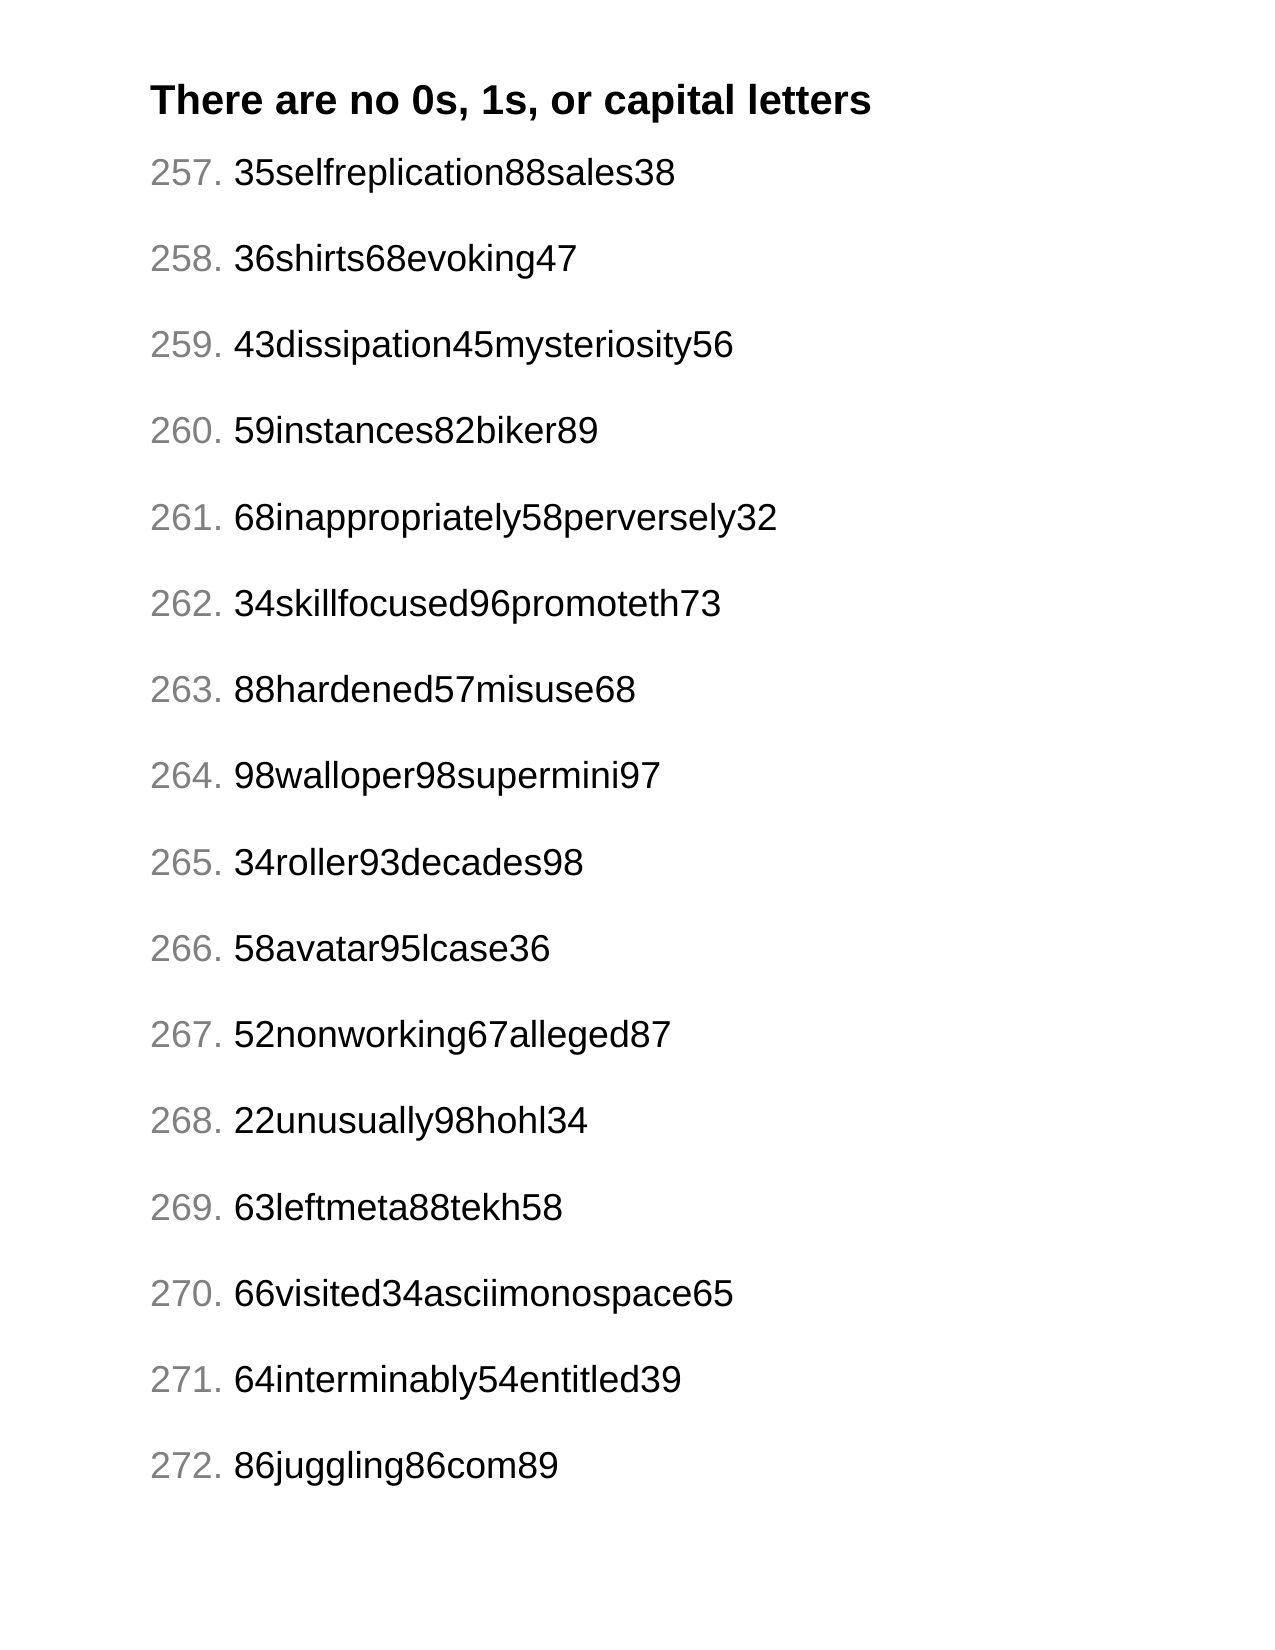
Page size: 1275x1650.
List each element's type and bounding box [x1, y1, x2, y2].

text [150, 150, 1125, 1487]
